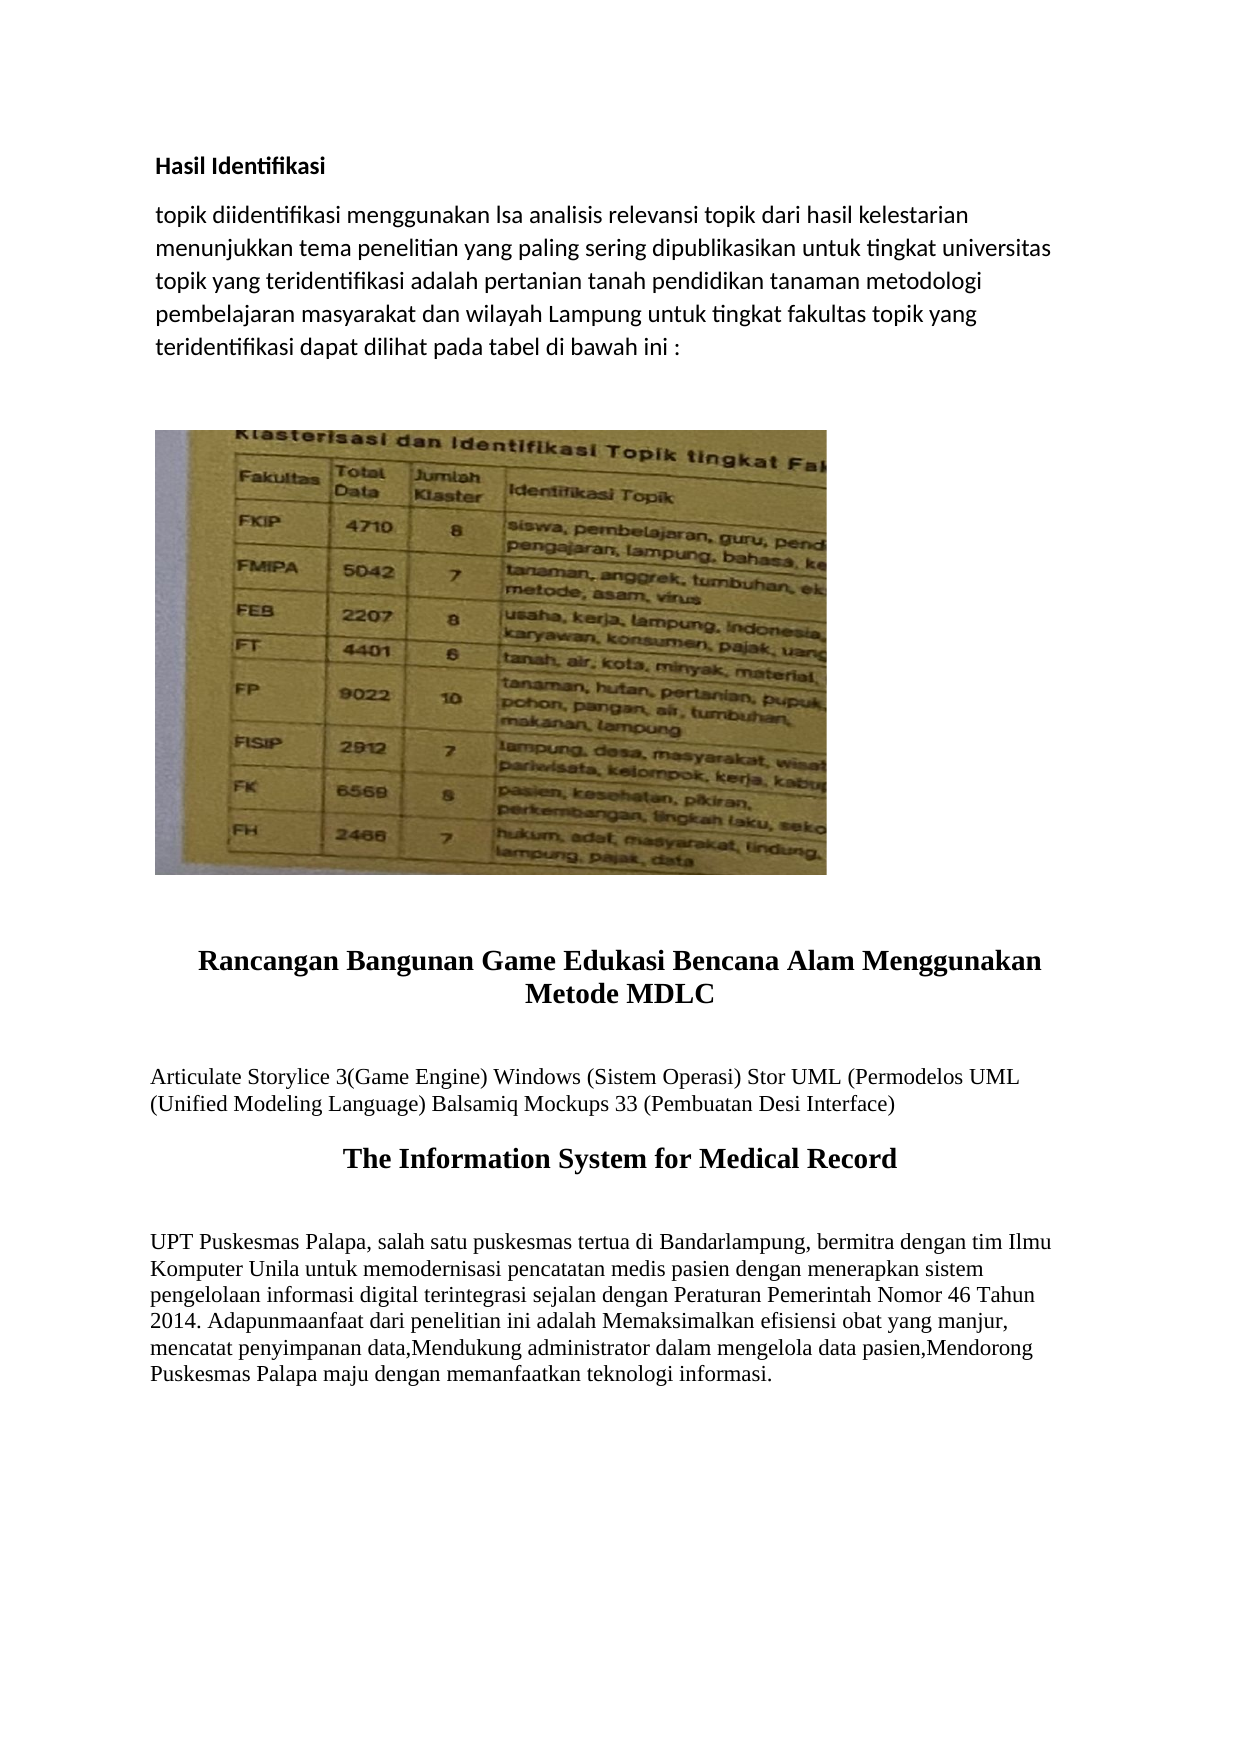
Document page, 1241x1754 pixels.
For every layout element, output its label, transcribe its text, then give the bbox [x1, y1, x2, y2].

text UPT Puskesmas Palapa, salah satu puskesmas tertua di Bandarlampung, bermitra dengan tim Ilmu Komputer Unila untuk memodernisasi pencatatan medis pasien dengan menerapkan sistem pengelolaan informasi digital terintegrasi sejalan dengan Peraturan Pemerintah Nomor 46 Tahun 2014. Adapunmaanfaat dari penelitian ini adalah Memaksimalkan efisiensi obat yang manjur, mencatat penyimpanan data,Mendukung administrator dalam mengelola data pasien,Mendorong Puskesmas Palapa maju dengan memanfaatkan teknologi informasi. [150, 1228, 1090, 1387]
text Rancangan Bangunan Game Edukasi Bencana Alam Menggunakan Metode MDLC [150, 943, 1090, 1010]
picture [155, 430, 827, 875]
text topik diidentifikasi menggunakan lsa analisis relevansi topik dari hasil kelestarian menunjukkan tema penelitian yang paling sering dipublikasikan untuk tingkat universitas topik yang teridentifikasi adalah pertanian tanah pendidikan tanaman metodologi pembelajaran masyarakat dan wilayah Lampung untuk tingkat fakultas topik yang teridentifikasi dapat dilihat pada tabel di bawah ini : [155, 199, 1090, 362]
text Hasil Identifikasi [155, 150, 1090, 181]
text The Information System for Medical Record [150, 1141, 1090, 1175]
text Articulate Storylice 3(Game Engine) Windows (Sistem Operasi) Stor UML (Permodelos UML (Unified Modeling Language) Balsamiq Mockups 33 (Pembuatan Desi Interface) [150, 1063, 1090, 1116]
